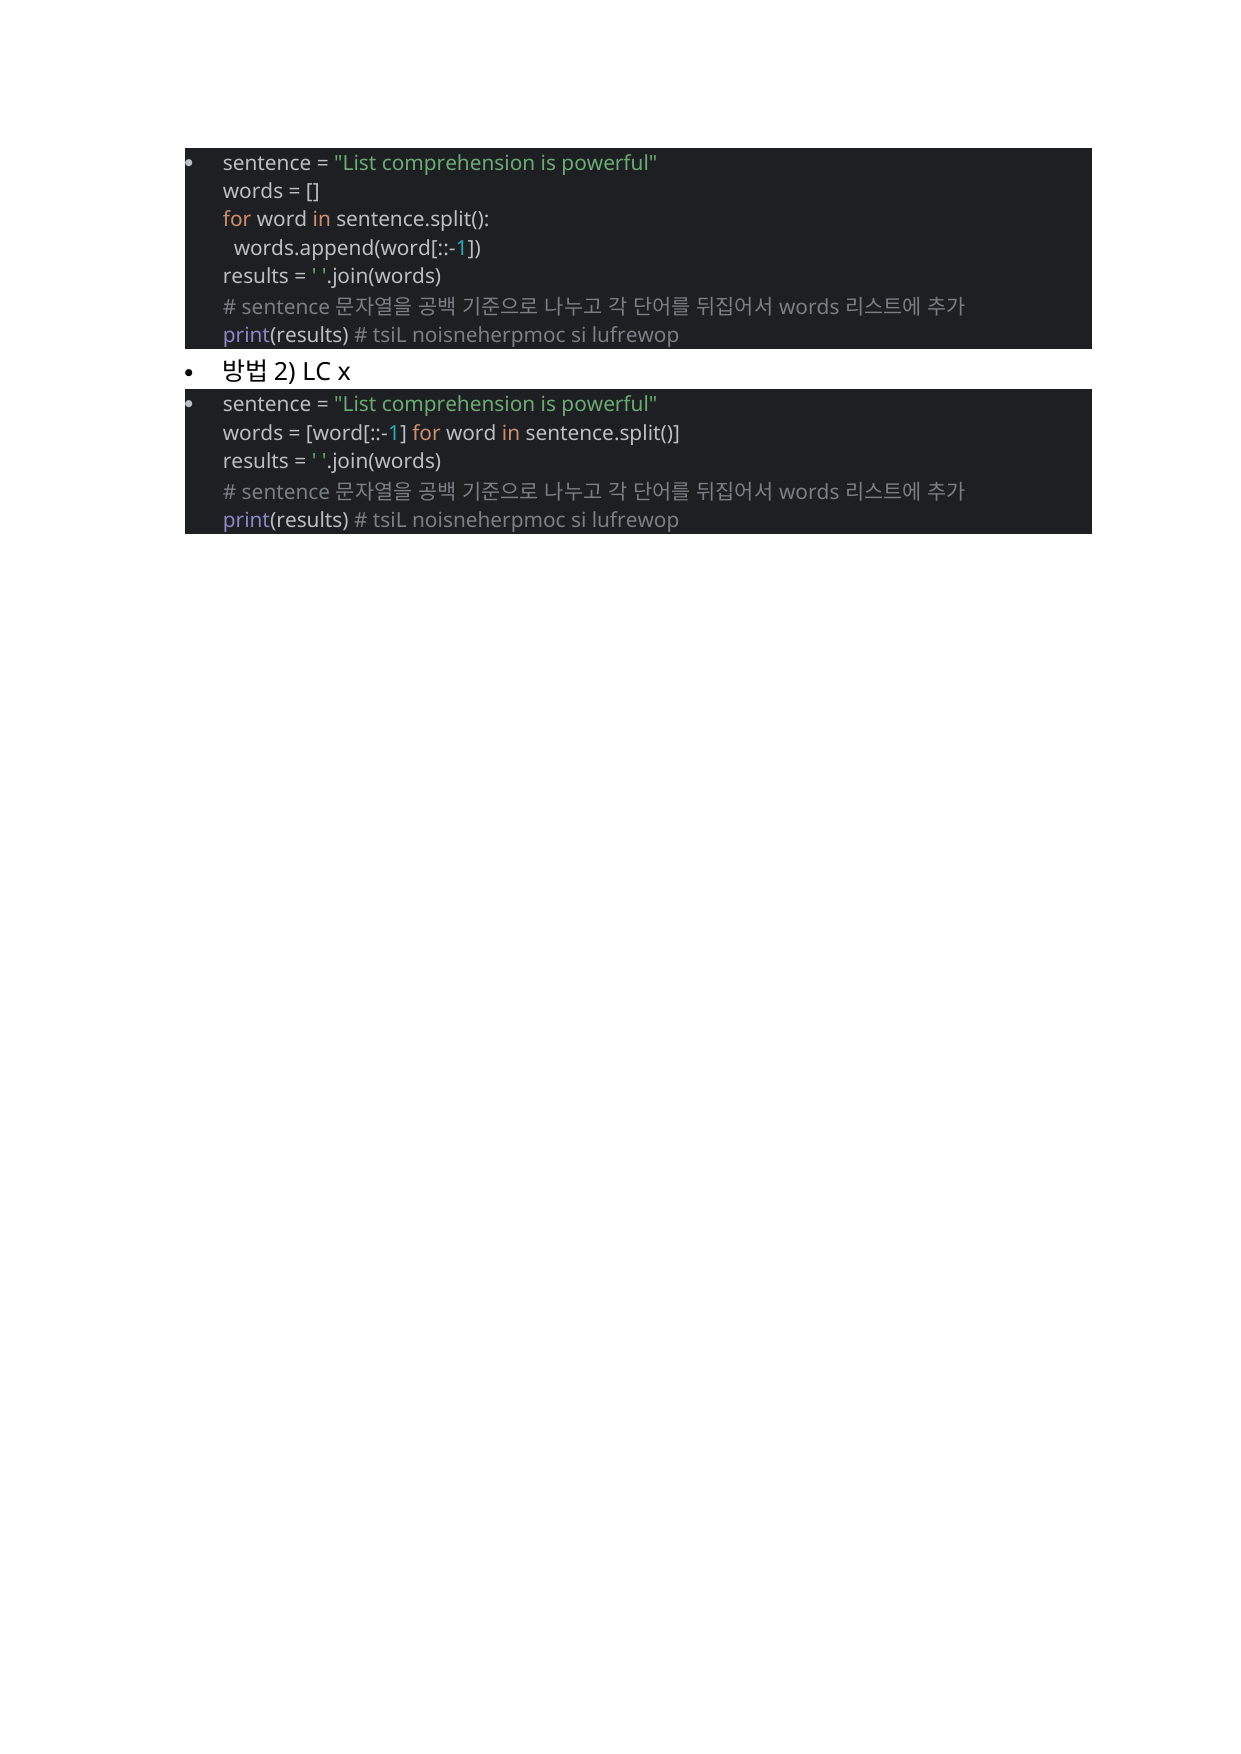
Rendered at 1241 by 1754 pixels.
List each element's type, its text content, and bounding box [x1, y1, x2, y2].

list sentence = "List comprehension is powerful" words = [] for word in sentence.split(): words.append(word[::-1]) results = ' '.join(words) # sentence 문자열을 공백 기준으로 나누고 각 단어를 뒤집어서 words 리스트에 추가 print(results) # tsiL noisneherpmoc si lufrewop [185, 148, 1092, 349]
list sentence = "List comprehension is powerful" words = [word[::-1] for word in sentence.split()] results = ' '.join(words) # sentence 문자열을 공백 기준으로 나누고 각 단어를 뒤집어서 words 리스트에 추가 print(results) # tsiL noisneherpmoc si lufrewop [185, 389, 1092, 534]
list 방법2) LC x [185, 352, 1092, 388]
